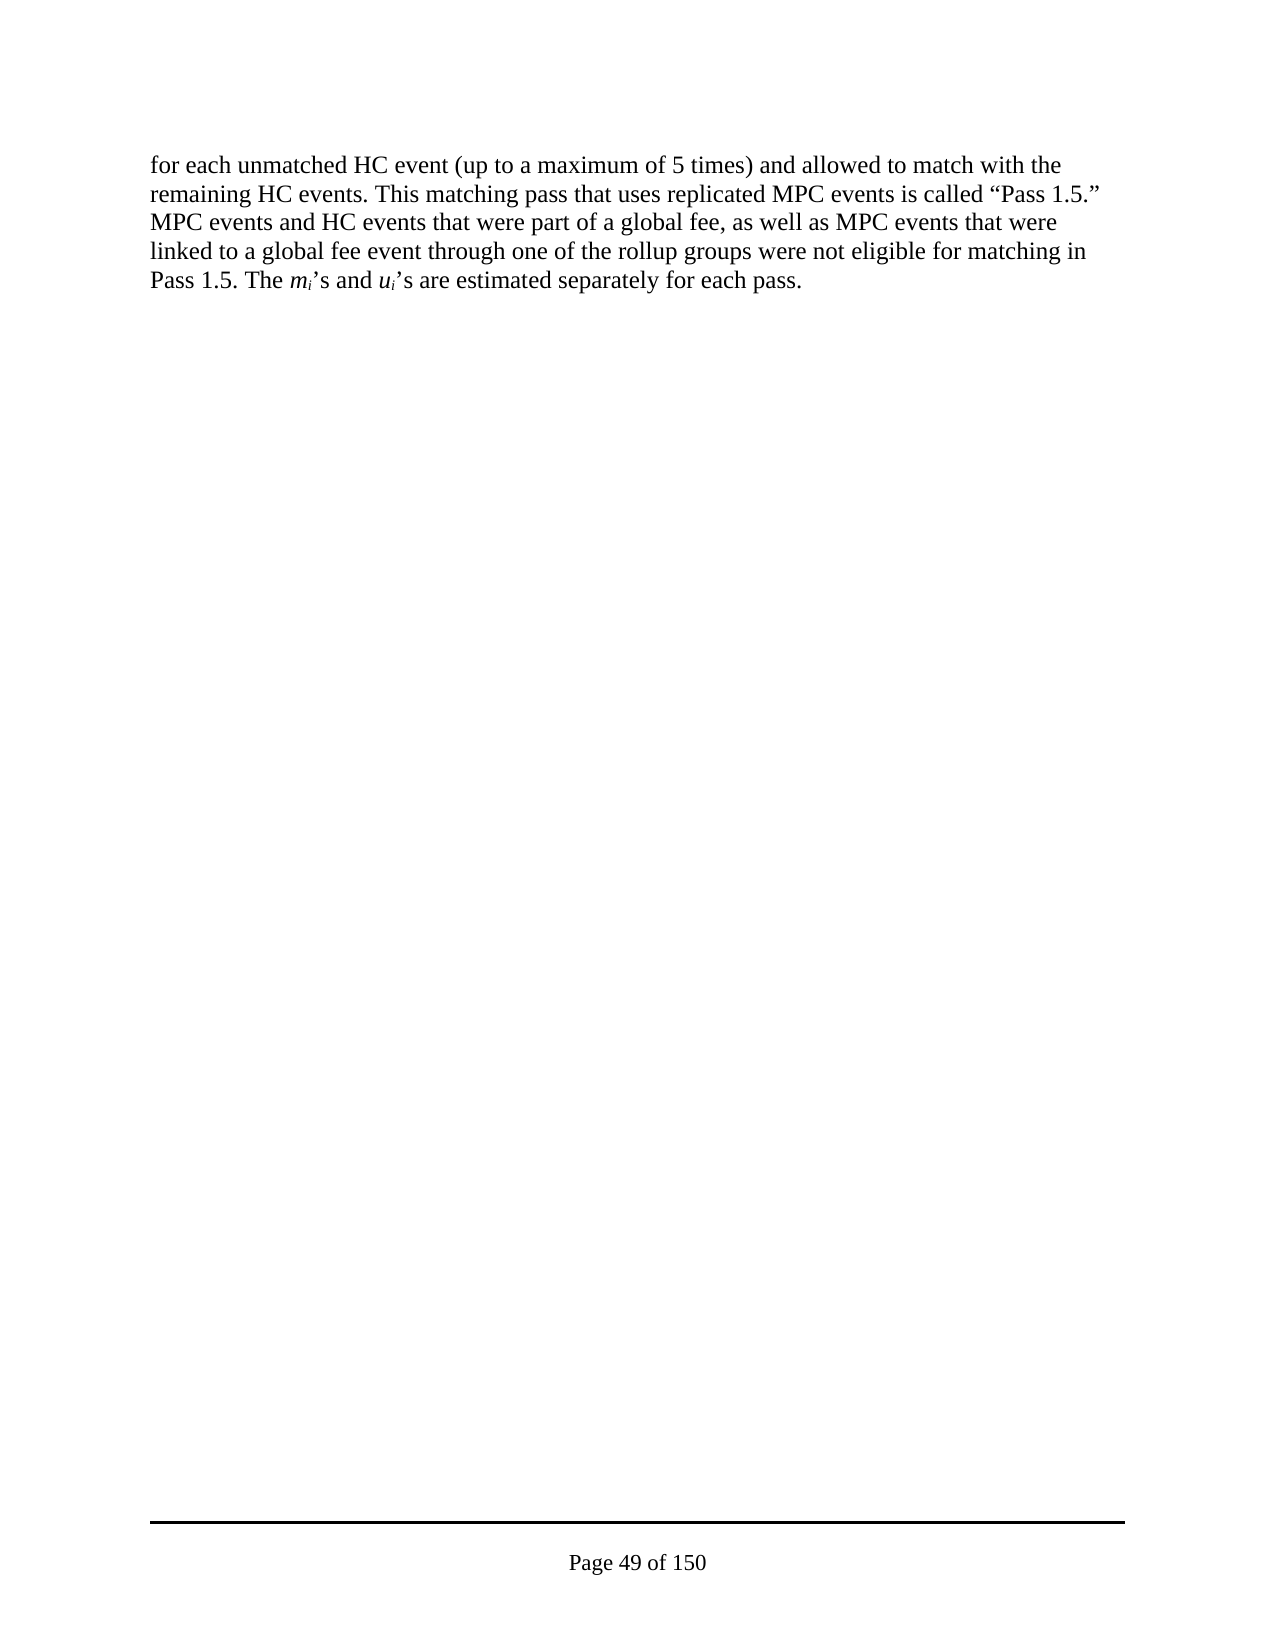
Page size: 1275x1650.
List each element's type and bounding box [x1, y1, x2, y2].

text [150, 150, 1125, 294]
